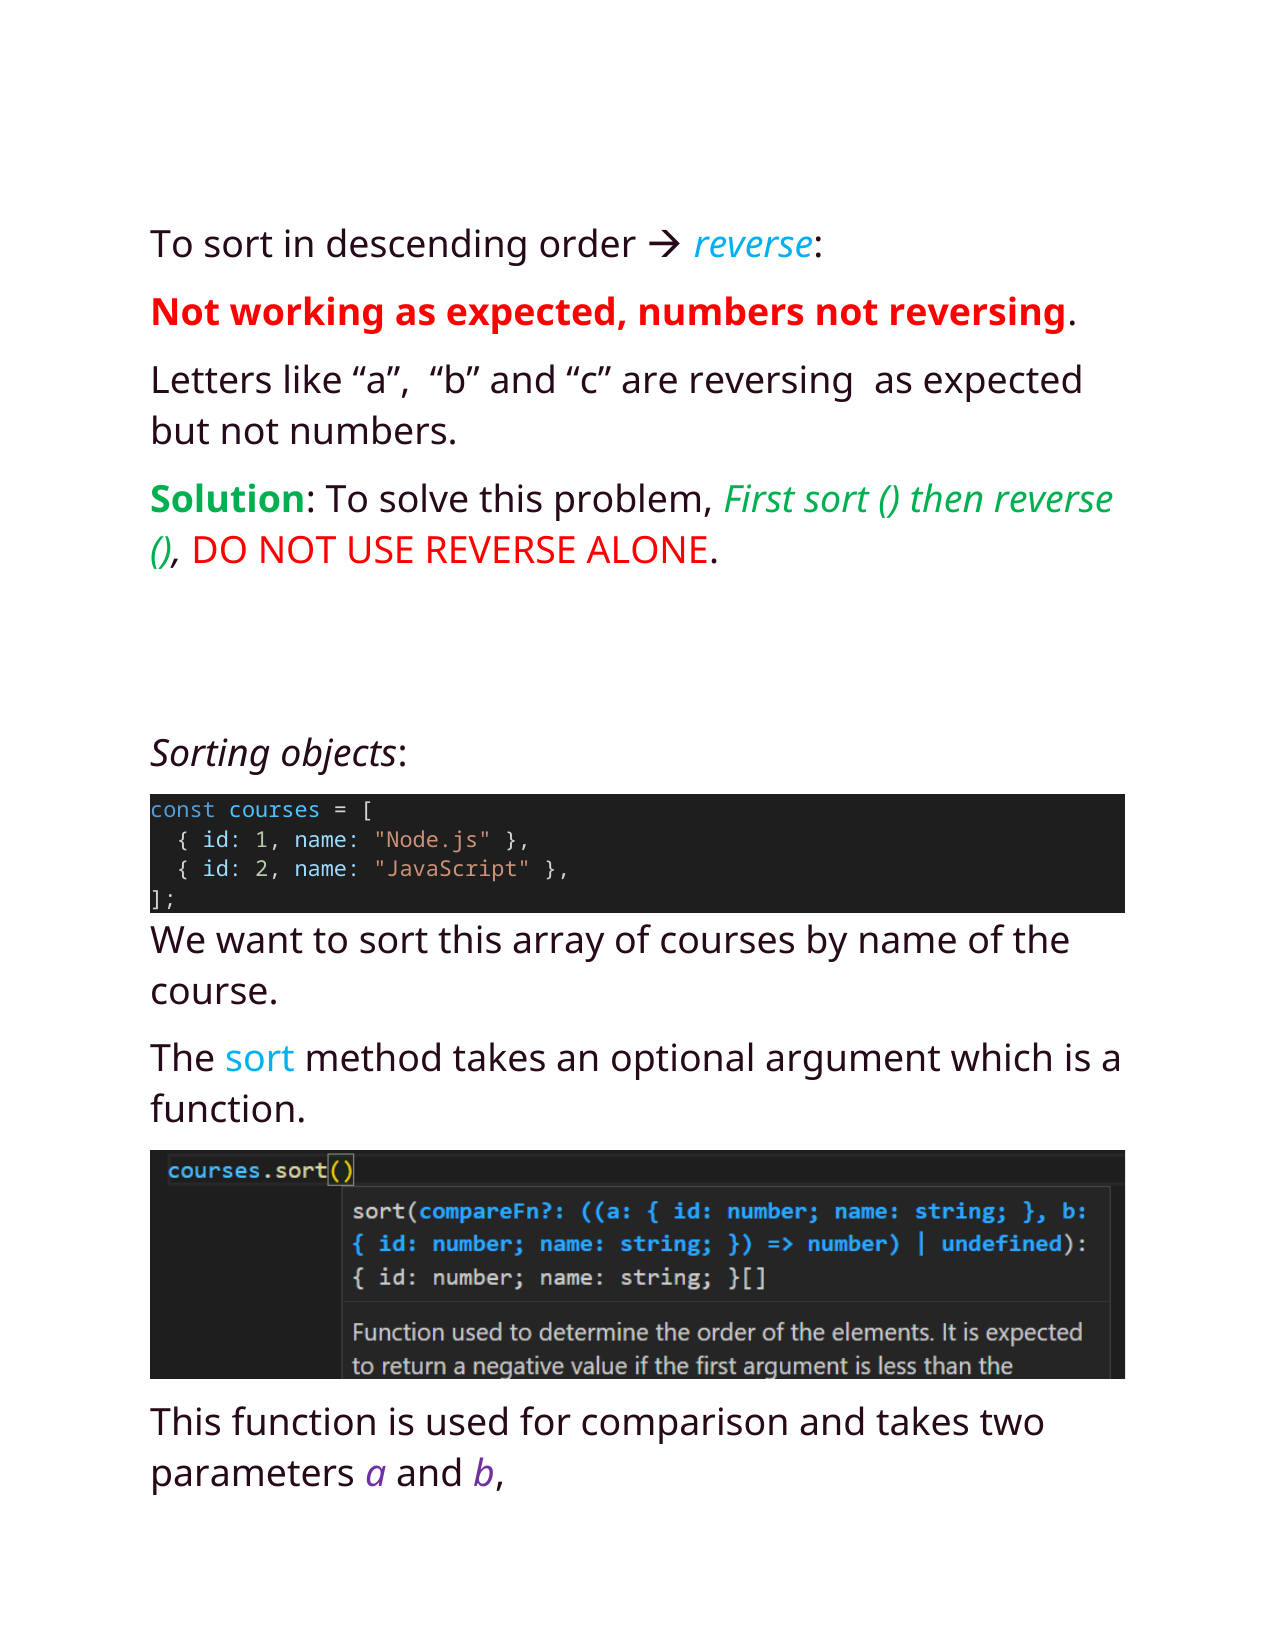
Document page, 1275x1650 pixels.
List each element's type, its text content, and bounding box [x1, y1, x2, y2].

text To sort in descending order reverse: [150, 218, 1125, 269]
text Not working as expected, numbers not reversing. [150, 285, 1125, 336]
text This function is used for comparison and takes two parameters a and b, [150, 1395, 1125, 1497]
picture [150, 1150, 1125, 1379]
text Solution: To solve this problem, First sort () then reverse (), DO NOT USE REVERSE ALONE. [150, 472, 1125, 574]
text Sorting objects: [150, 726, 1125, 777]
text { id: 1, name: "Node.js" }, [150, 823, 1125, 853]
text We want to sort this array of courses by name of the course. [150, 913, 1125, 1015]
text ]; [150, 883, 1125, 913]
text The sort method takes an optional argument which is a function. [150, 1032, 1125, 1134]
text Letters like “a”, “b” and “c” are reversing as expected but not numbers. [150, 353, 1125, 455]
text const courses = [ [150, 794, 1125, 823]
text { id: 2, name: "JavaScript" }, [150, 853, 1125, 883]
